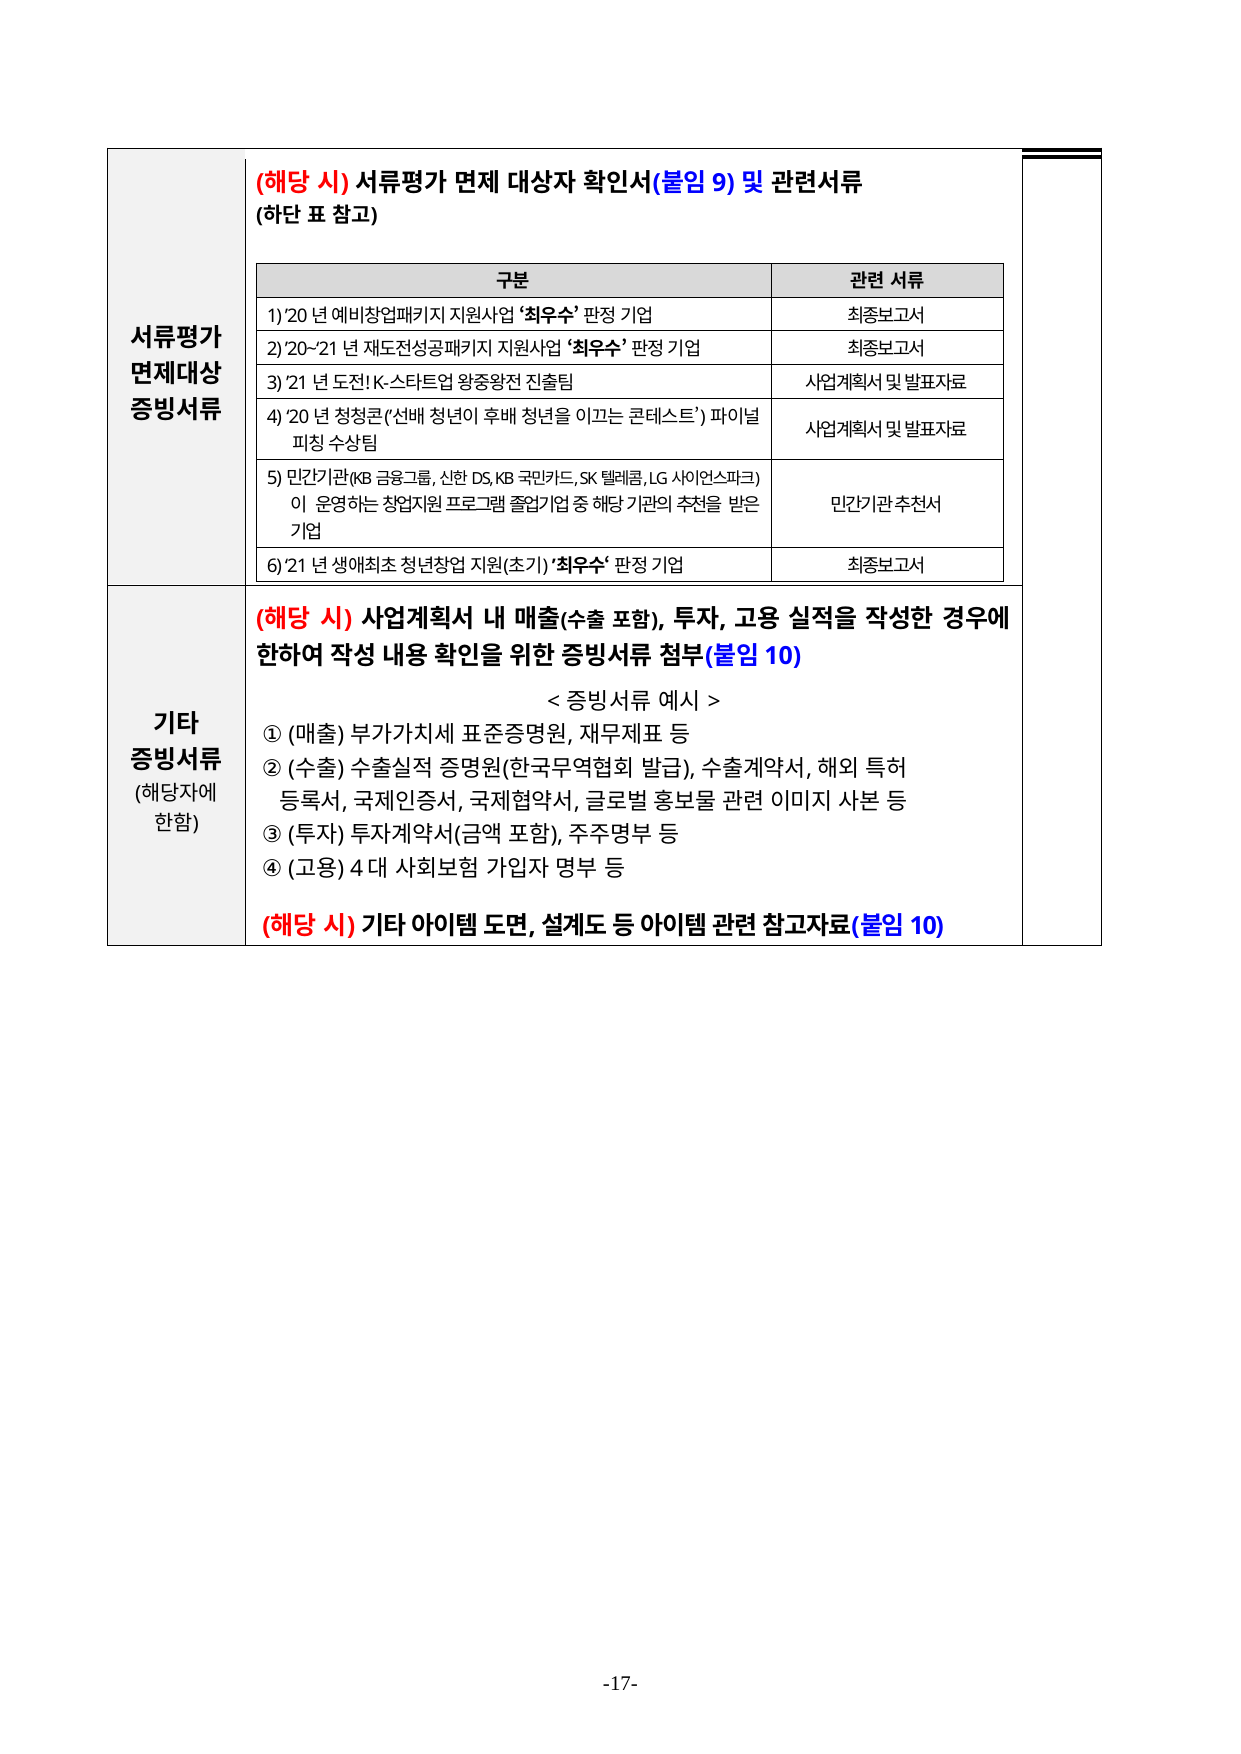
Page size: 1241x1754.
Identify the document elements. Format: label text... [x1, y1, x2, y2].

table_cell (해당 시) 서류평가 면제 대상자 확인서(붙임9) 및 관련서류 (하단 표 참고) [245, 149, 1022, 584]
table_cell 기타 증빙서류 (해당자에 한함) [108, 586, 245, 945]
table_cell (해당 시) 사업계획서 내 매출(수출 포함), 투자, 고용 실적을 작성한 경우에 한하여 작성 내용 확인을 위한 증빙서류 첨부(붙임10) < 증빙서류 예시 > ① (매출) 부가가치세 표준증명원, 재무제표 등 ② (수출) 수출실적 증명원(한국무역협회 발급), 수출계약서, 해외 특허 등록서, 국제인증서, 국제협약서, 글로벌 홍보물 관련 이미지 사본 등 ③ (투자) 투자계약서(금액 포함), 주주명부 등 ④ (고용) 4대 사회보험 가입자 명부 등 (해당 시) 기타 아이템 도면, 설계도 등 아이템 관련 참고자료(붙임10) [246, 586, 1022, 945]
table_cell 서류평가 면제대상 증빙서류 [108, 149, 245, 584]
